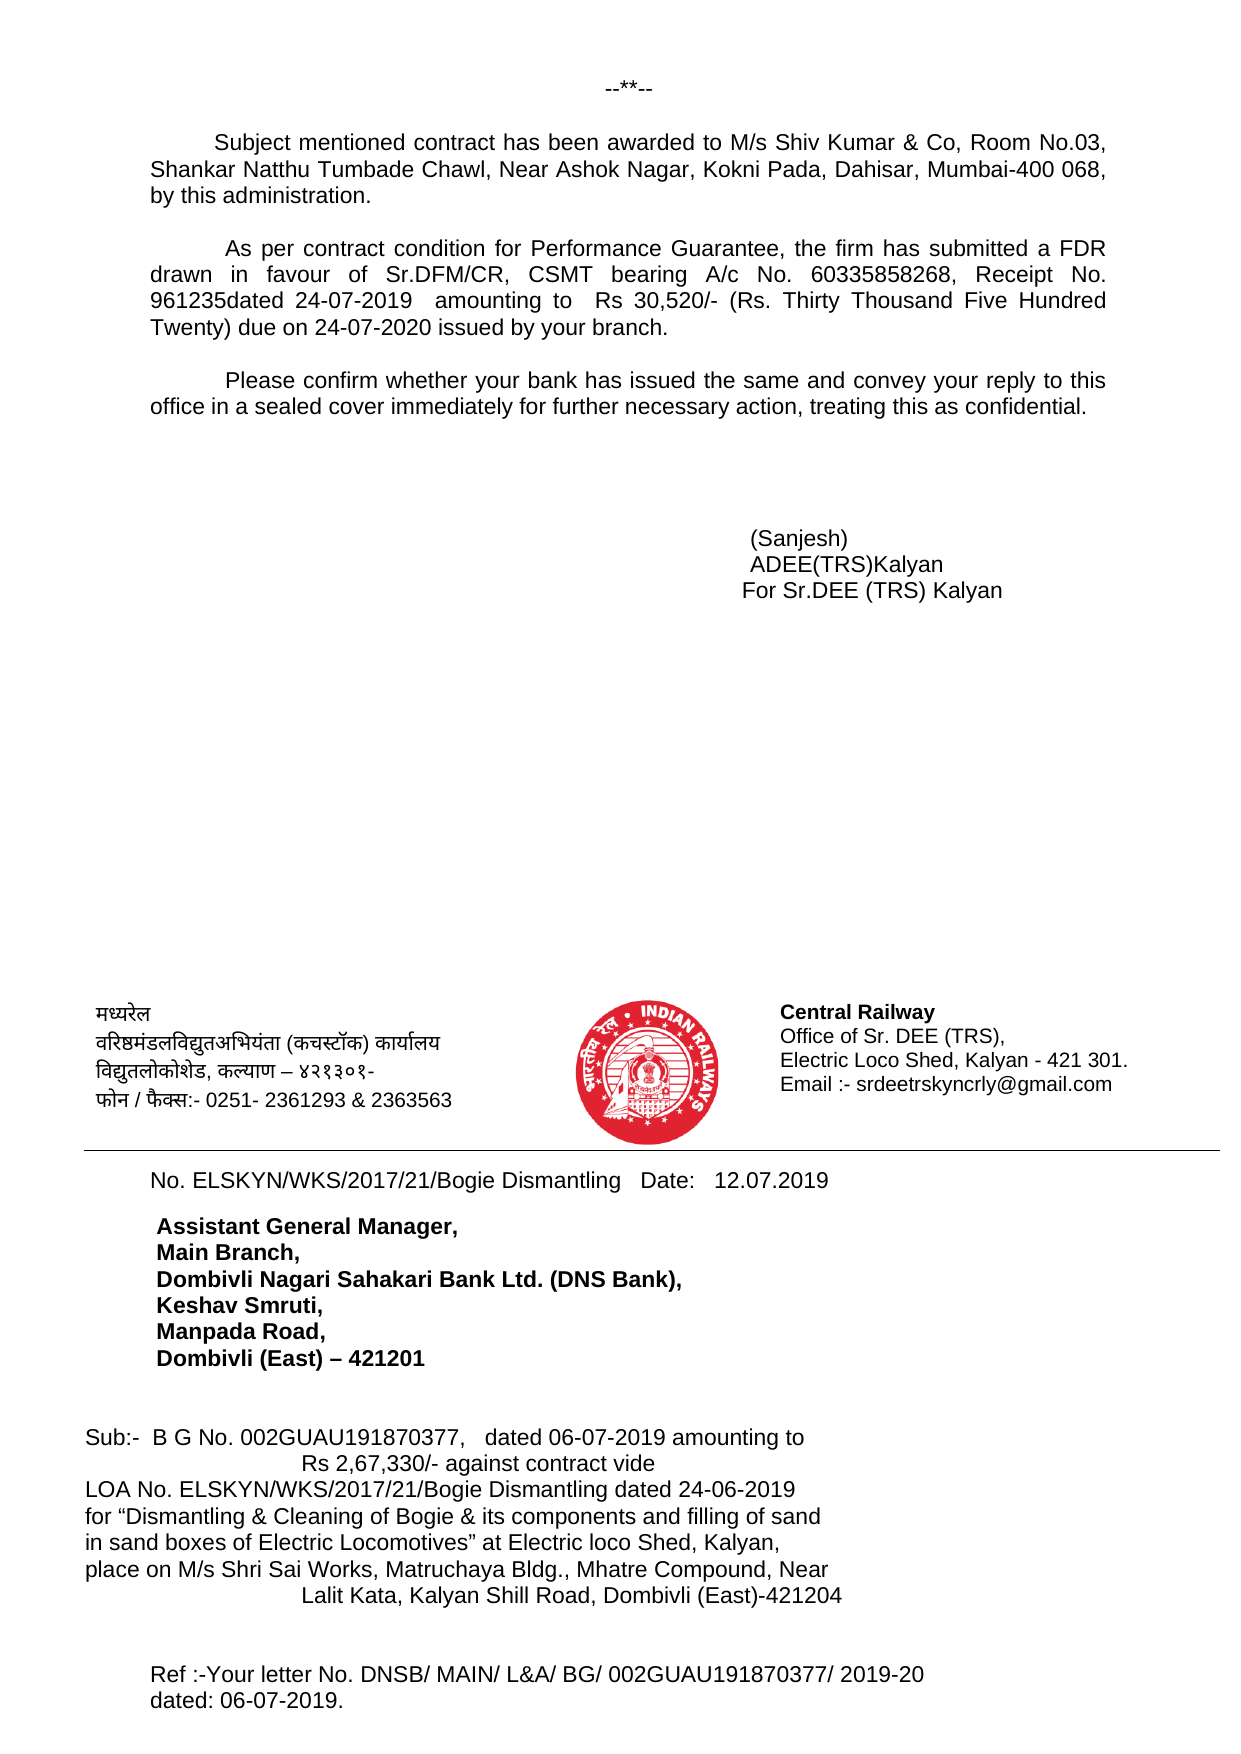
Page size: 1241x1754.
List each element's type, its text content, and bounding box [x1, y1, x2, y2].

text place on M/s Shri Sai Works, Matruchaya Bldg., Mhatre Compound, Near [85, 1556, 1107, 1582]
picture [575, 999, 719, 1145]
text Assistant General Manager, [150, 1213, 1164, 1239]
text As per contract condition for Performance Guarantee, the firm has submitted a FDR drawn in favour of Sr.DFM/CR, CSMT bearing A/c No. 60335858268, Receipt No. 961235dated 24-07-2019 amounting to Rs 30,520/- (Rs. Thirty Thousand Five Hundred Twenty) due on 24-07-2020 issued by your branch. [150, 235, 1107, 340]
table_header Central Railway Office of Sr. DEE (TRS), Electric Loco Shed, Kalyan - 421 301. Email :- srdeetrskyncrly@gmail.com [769, 1000, 1220, 1149]
text --**-- [150, 75, 1107, 101]
table_header मध्यरेल वरिष्ठमंडलविद्युतअभियंता (कचस्टॉक) कार्यालय विद्युतलोकोशेड, कल्याण – ४२१३०१- फोन / फैक्स:- 0251- 2361293 & 2363563 [84, 1000, 544, 1149]
text Keshav Smruti, [150, 1292, 1164, 1318]
text (Sanjesh) [750, 525, 1107, 551]
text For Sr.DEE (TRS) Kalyan [150, 577, 1107, 604]
text for “Dismantling & Cleaning of Bogie & its components and filling of sand [85, 1503, 1107, 1529]
text Manpada Road, [150, 1318, 1164, 1345]
table_header [544, 1000, 769, 1149]
text Dombivli (East) – 421201 [150, 1345, 1164, 1371]
text Main Branch, [150, 1239, 1164, 1266]
text Lalit Kata, Kalyan Shill Road, Dombivli (East)-421204 [85, 1582, 1107, 1608]
text LOA No. ELSKYN/WKS/2017/21/Bogie Dismantling dated 24-06-2019 [85, 1476, 1107, 1503]
text No. ELSKYN/WKS/2017/21/Bogie Dismantling Date: 12.07.2019 [150, 1167, 1107, 1194]
text ADEE(TRS)Kalyan [750, 551, 1107, 577]
text Ref :-Your letter No. DNSB/ MAIN/ L&A/ BG/ 002GUAU191870377/ 2019-20 [150, 1661, 1107, 1687]
text in sand boxes of Electric Locomotives” at Electric loco Shed, Kalyan, [85, 1529, 1107, 1556]
text Rs 2,67,330/- against contract vide [85, 1450, 1107, 1476]
text dated: 06-07-2019. [150, 1687, 1107, 1714]
text Sub:- B G No. 002GUAU191870377, dated 06-07-2019 amounting to [85, 1424, 1107, 1450]
text Dombivli Nagari Sahakari Bank Ltd. (DNS Bank), [150, 1266, 1164, 1292]
text Please confirm whether your bank has issued the same and convey your reply to this office in a sealed cover immediately for further necessary action, treating this as confidential. [150, 367, 1107, 419]
text Subject mentioned contract has been awarded to M/s Shiv Kumar & Co, Room No.03, Shankar Natthu Tumbade Chawl, Near Ashok Nagar, Kokni Pada, Dahisar, Mumbai-400 068, by this administration. [150, 129, 1107, 208]
